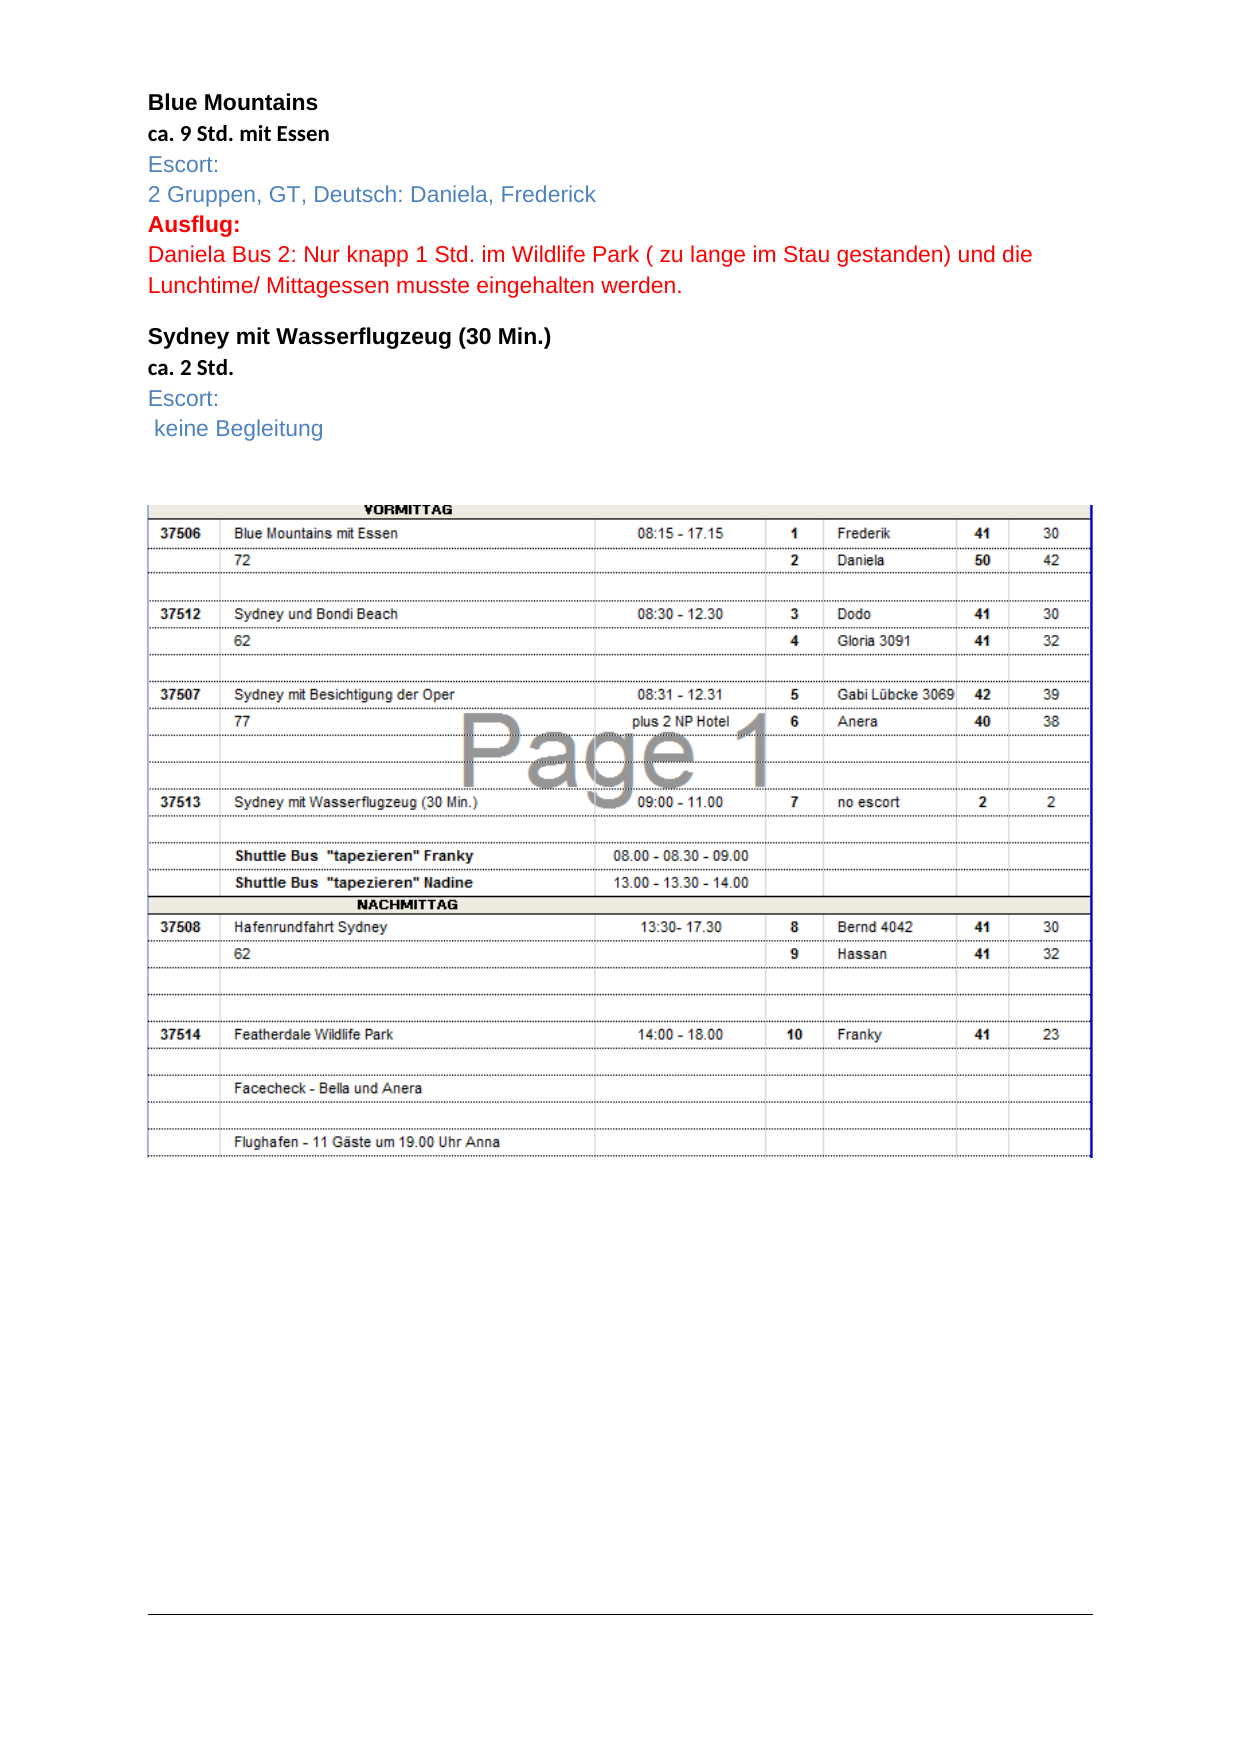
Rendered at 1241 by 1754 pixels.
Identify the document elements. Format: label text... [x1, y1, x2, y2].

text Daniela Bus 2: Nur knapp 1 Std. im Wildlife Park ( zu lange im Stau gestanden) und die Lunchtime/ Mittagessen musste eingehalten werden. [148, 241, 1093, 298]
text ca. 9 Std. mit Essen Escort: [148, 119, 1093, 177]
text keine Begleitung [148, 415, 1093, 441]
picture [147, 505, 1093, 1158]
subtitle Sydney mit Wasserflugzeug (30 Min.) [148, 323, 1093, 349]
text Ausflug: [148, 211, 1093, 237]
text 2 Gruppen, GT, Deutsch: Daniela, Frederick [148, 181, 1093, 207]
text ca. 2 Std. Escort: [148, 353, 1093, 411]
subtitle Blue Mountains [148, 89, 1093, 115]
